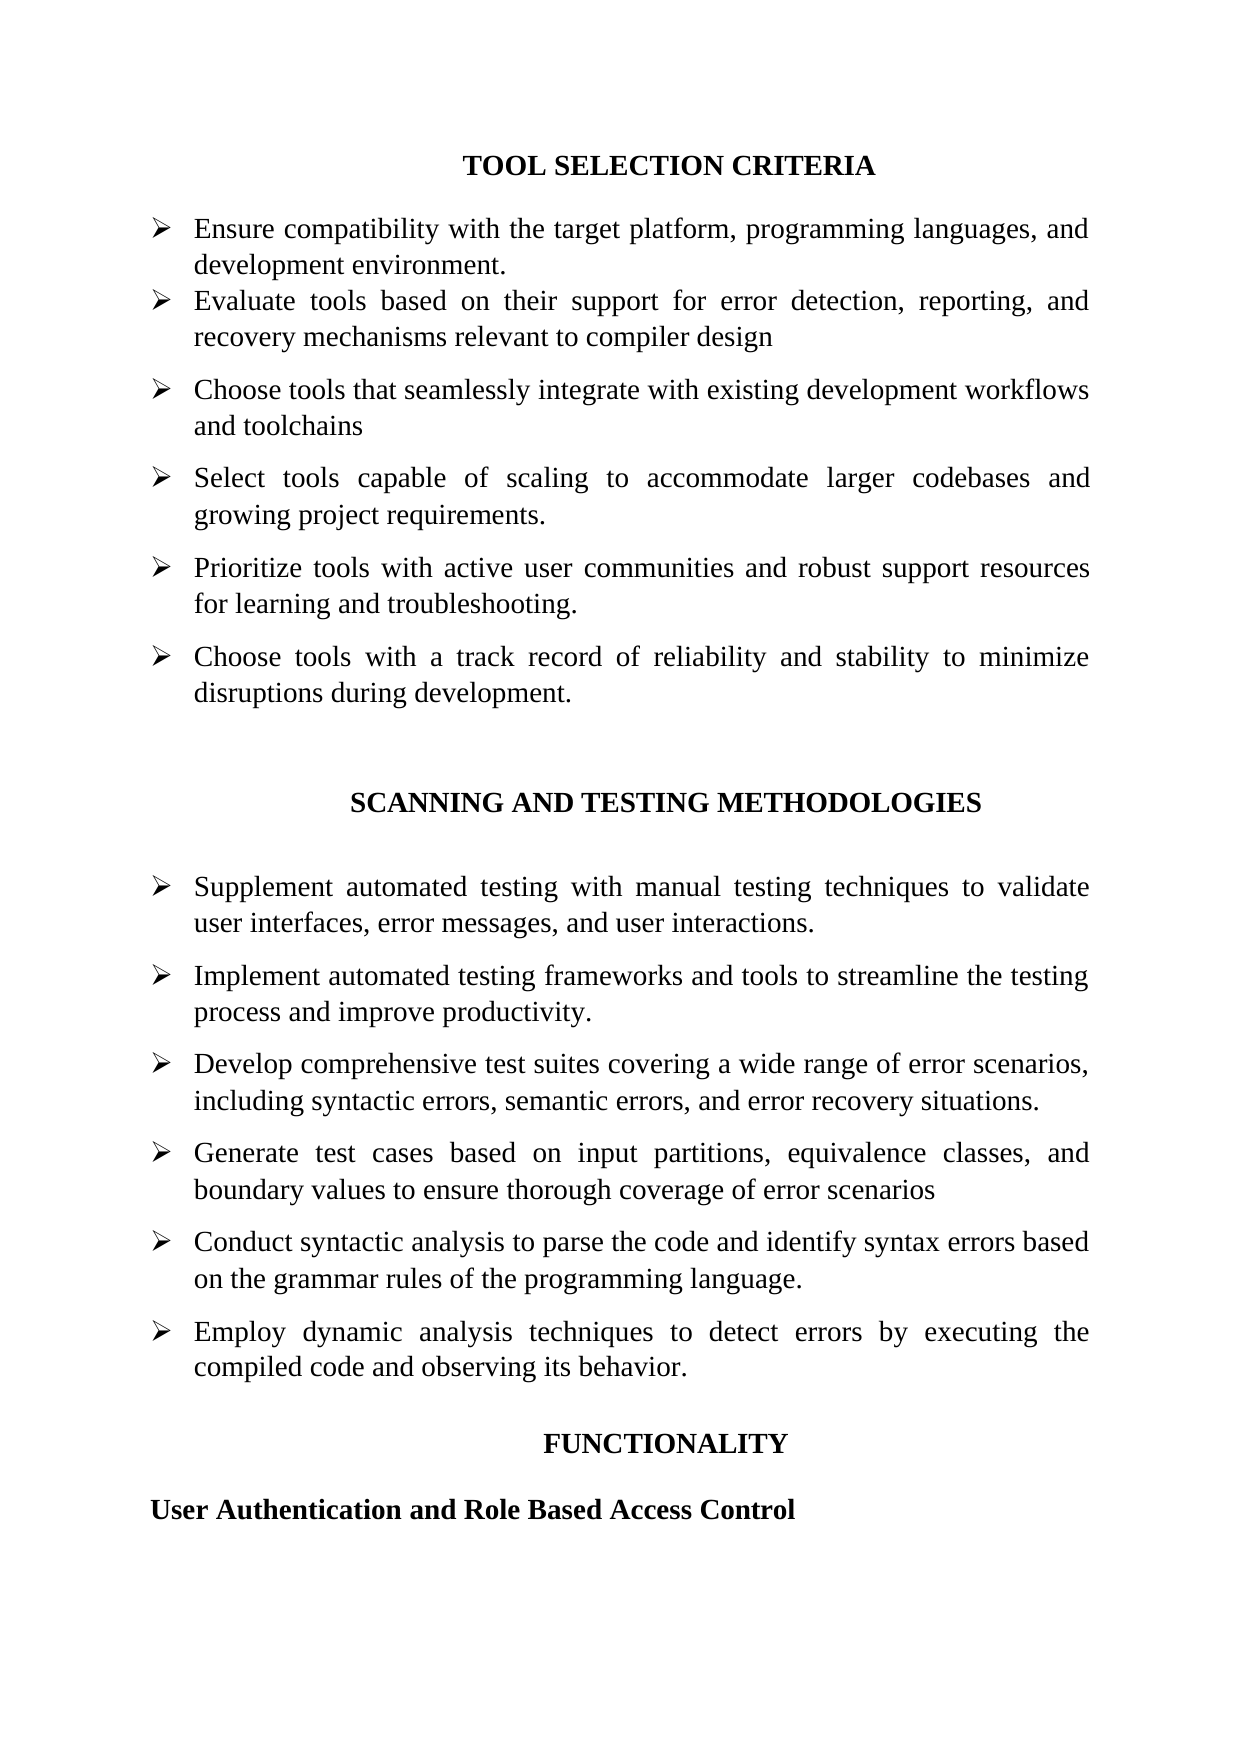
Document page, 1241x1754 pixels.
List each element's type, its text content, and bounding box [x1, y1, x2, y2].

list Conduct syntactic analysis to parse the code and identify syntax errors based on the grammar rules of the programming language. [150, 1224, 1090, 1294]
subtitle FUNCTIONALITY [150, 1426, 1182, 1459]
list Employ dynamic analysis techniques to detect errors by executing the compiled code and observing its behavior. [150, 1314, 1090, 1383]
text SCANNING AND TESTING METHODOLOGIES [150, 785, 1182, 819]
list Choose tools with a track record of reliability and stability to minimize disruptions during development. [150, 639, 1090, 708]
text User Authentication and Role Based Access Control [150, 1492, 1182, 1525]
list Ensure compatibility with the target platform, programming languages, and development environment. [150, 211, 1090, 281]
text TOOL SELECTION CRITERIA [156, 148, 1182, 182]
list Develop comprehensive test suites covering a wide range of error scenarios, including syntactic errors, semantic errors, and error recovery situations. [150, 1047, 1090, 1116]
list Implement automated testing frameworks and tools to streamline the testing process and improve productivity. [150, 958, 1090, 1027]
list Select tools capable of scaling to accommodate larger codebases and growing project requirements. [150, 461, 1090, 530]
list Evaluate tools based on their support for error detection, reporting, and recovery mechanisms relevant to compiler design [150, 283, 1090, 353]
list Generate test cases based on input partitions, equivalence classes, and boundary values to ensure thorough coverage of error scenarios [150, 1136, 1090, 1205]
list Supplement automated testing with manual testing techniques to validate user interfaces, error messages, and user interactions. [150, 869, 1090, 939]
list Prioritize tools with active user communities and robust support resources for learning and troubleshooting. [150, 550, 1090, 619]
list Choose tools that seamlessly integrate with existing development workflows and toolchains [150, 372, 1090, 441]
